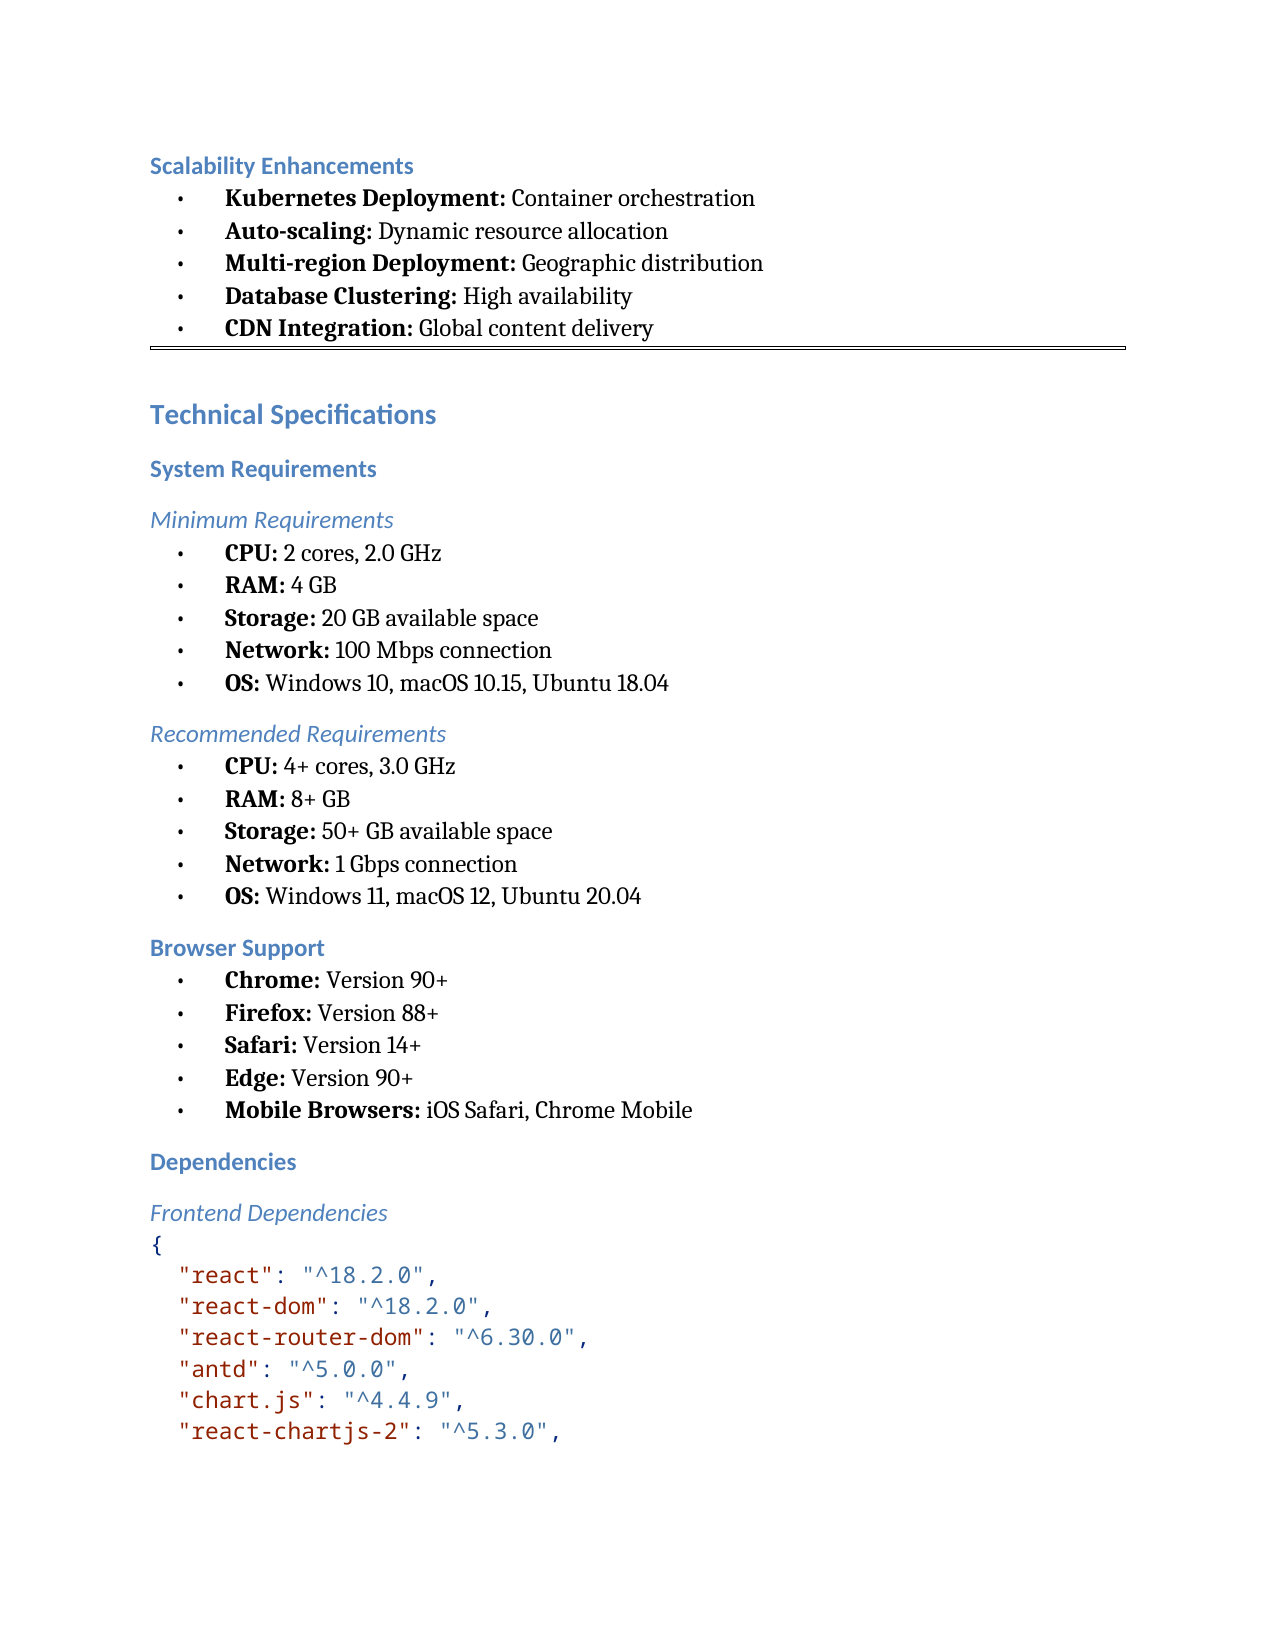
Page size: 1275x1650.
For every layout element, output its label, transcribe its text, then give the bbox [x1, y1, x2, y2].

list Network: 100 Mbps connection [175, 636, 1125, 665]
subtitle Frontend Dependencies [150, 1197, 1125, 1228]
list CPU: 4+ cores, 3.0 GHz [175, 752, 1125, 781]
list Database Clustering: High availability [175, 282, 1125, 311]
subtitle System Requirements [150, 453, 1125, 483]
list RAM: 4 GB [175, 571, 1125, 600]
list Chrome: Version 90+ [175, 966, 1125, 995]
list Multi-region Deployment: Geographic distribution [175, 249, 1125, 278]
subtitle Browser Support [150, 932, 1125, 962]
list Firefox: Version 88+ [175, 999, 1125, 1027]
list Mobile Browsers: iOS Safari, Chrome Mobile [175, 1096, 1125, 1125]
list Storage: 50+ GB available space [175, 817, 1125, 846]
list Storage: 20 GB available space [175, 603, 1125, 632]
list RAM: 8+ GB [175, 785, 1125, 813]
subtitle Technical Specifications [150, 396, 1125, 432]
list Kubernetes Deployment: Container orchestration [175, 184, 1125, 213]
list CDN Integration: Global content delivery [175, 314, 1125, 343]
subtitle Scalability Enhancements [150, 150, 1125, 181]
subtitle Recommended Requirements [150, 718, 1125, 748]
list CPU: 2 cores, 2.0 GHz [175, 538, 1125, 567]
list OS: Windows 11, macOS 12, Ubuntu 20.04 [175, 882, 1125, 911]
list OS: Windows 10, macOS 10.15, Ubuntu 18.04 [175, 668, 1125, 697]
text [150, 1228, 1125, 1446]
list Safari: Version 14+ [175, 1031, 1125, 1060]
subtitle Dependencies [150, 1146, 1125, 1176]
list Auto-scaling: Dynamic resource allocation [175, 217, 1125, 246]
list Edge: Version 90+ [175, 1064, 1125, 1092]
subtitle Minimum Requirements [150, 504, 1125, 535]
list Network: 1 Gbps connection [175, 850, 1125, 878]
